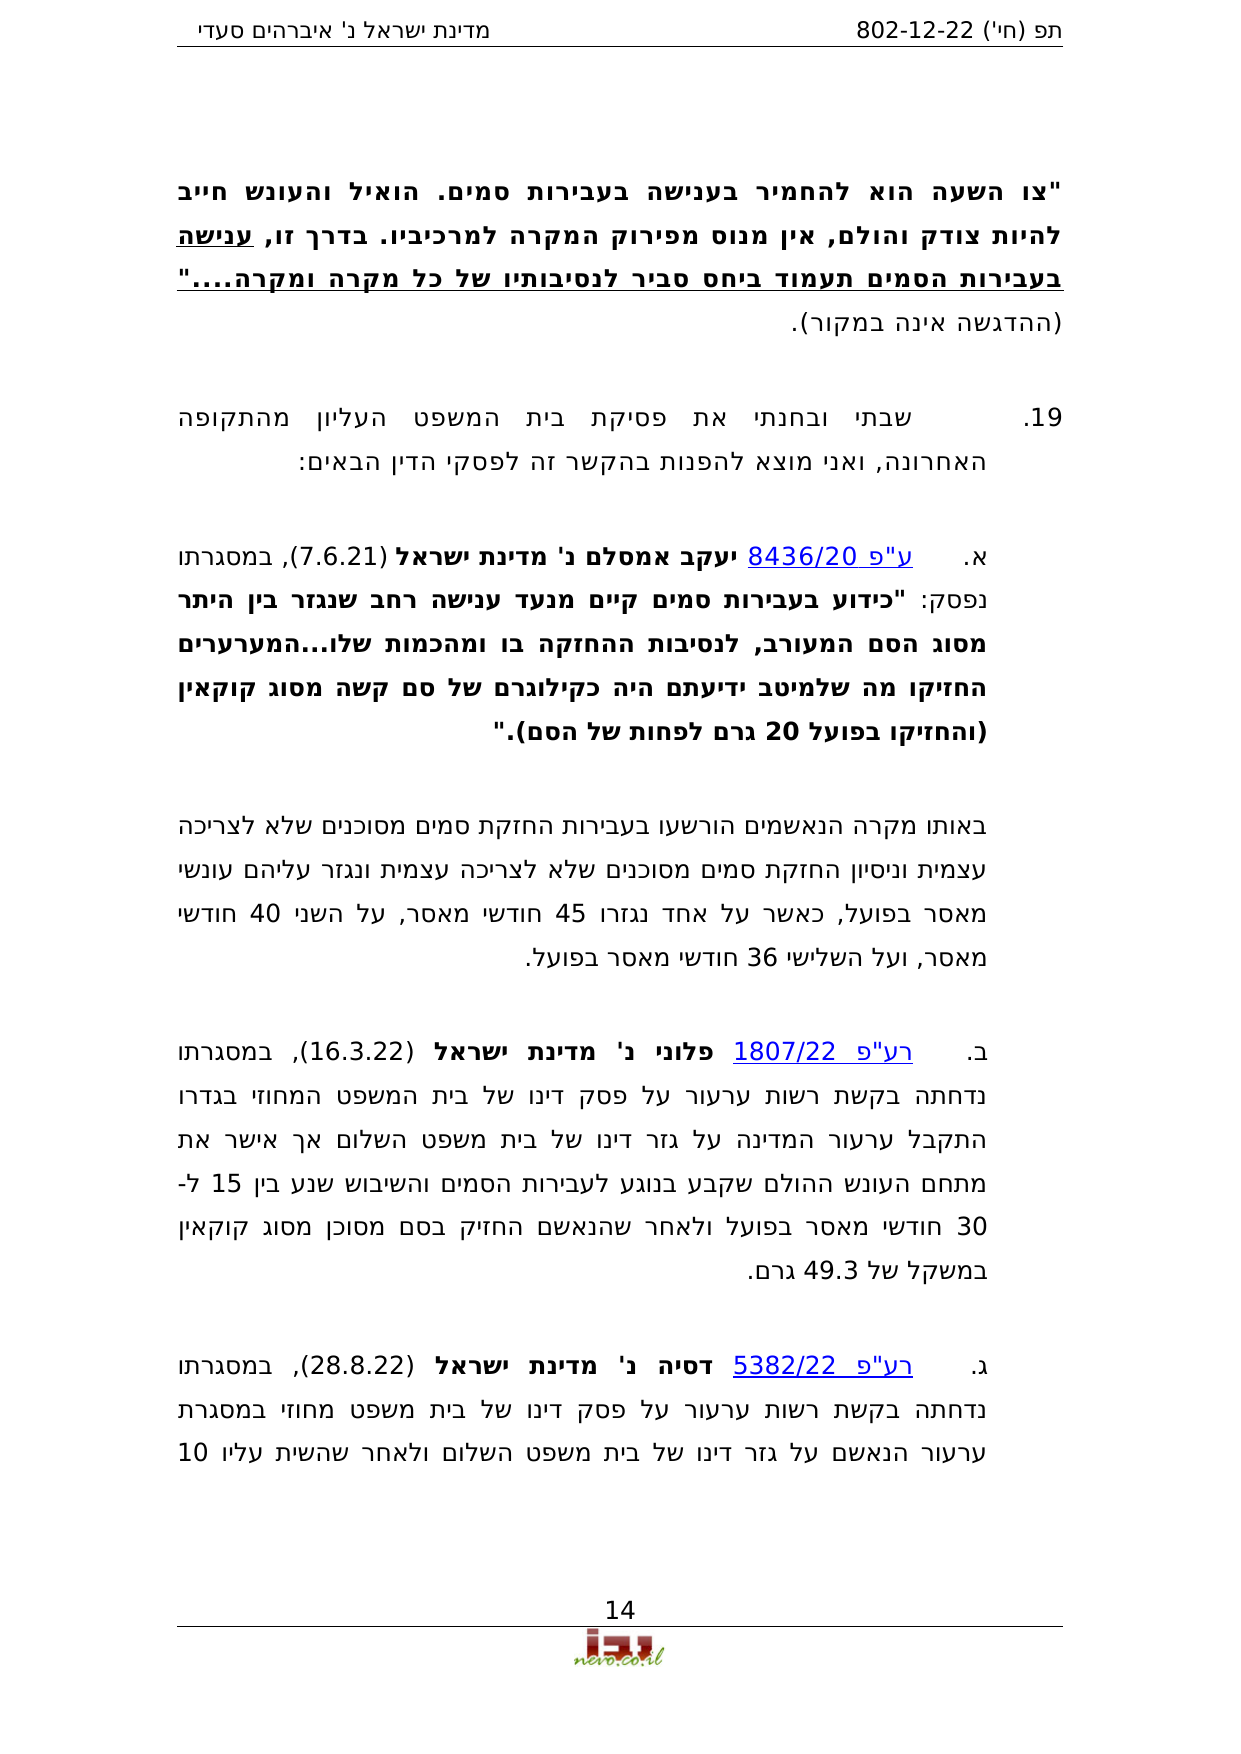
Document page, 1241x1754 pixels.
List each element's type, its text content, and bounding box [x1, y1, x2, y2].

text "צו השעה הוא להחמיר בענישה בעבירות סמים. הואיל והעונש חייב להיות צודק והולם, אין מנוס מפירוק המקרה למרכיביו. בדרך זו, ענישה בעבירות הסמים תעמוד ביחס סביר לנסיבותיו של כל מקרה ומקרה...." (ההדגשה אינה במקור). [177, 291, 1063, 338]
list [177, 1351, 988, 1468]
list ב. רע"פ 1807/22 פלוני נ' מדינת ישראל (16.3.22), במסגרתו נדחתה בקשת רשות ערעור על פסק דינו של בית המשפט המחוזי בגדרו התקבל ערעור המדינה על גזר דינו של בית משפט השלום אך אישר את מתחם העונש ההולם שקבע בנוגע לעבירות הסמים והשיבוש שנע בין 15 ל-30 חודשי מאסר בפועל ולאחר שהנאשם החזיק בסם מסוכן מסוג קוקאין במשקל של 49.3 גרם. [177, 1038, 988, 1286]
list א. ע"פ 8436/20 יעקב אמסלם נ' מדינת ישראל (7.6.21), במסגרתו נפסק: "כידוע בעבירות סמים קיים מנעד ענישה רחב שנגזר בין היתר מסוג הסם המעורב, לנסיבות ההחזקה בו ומהכמות שלו...המערערים החזיקו מה שלמיטב ידיעתם היה כקילוגרם של סם קשה מסוג קוקאין (והחזיקו בפועל 20 גרם לפחות של הסם)." [177, 542, 988, 746]
list באותו מקרה הנאשמים הורשעו בעבירות החזקת סמים מסוכנים שלא לצריכה עצמית וניסיון החזקת סמים מסוכנים שלא לצריכה עצמית ונגזר עליהם עונשי מאסר בפועל, כאשר על אחד נגזרו 45 חודשי מאסר, על השני 40 חודשי מאסר, ועל השלישי 36 חודשי מאסר בפועל. [177, 812, 988, 972]
picture [574, 1628, 666, 1667]
text "צו השעה הוא להחמיר בענישה בעבירות סמים. הואיל והעונש חייב להיות צודק והולם, אין מנוס מפירוק המקרה למרכיביו. בדרך זו, ענישה בעבירות הסמים תעמוד ביחס סביר לנסיבותיו של כל מקרה ומקרה...." (ההדגשה אינה במקור). [177, 177, 1063, 290]
list 19. שבתי ובחנתי את פסיקת בית המשפט העליון מהתקופה האחרונה, ואני מוצא להפנות בהקשר זה לפסקי הדין הבאים: [177, 403, 1063, 476]
